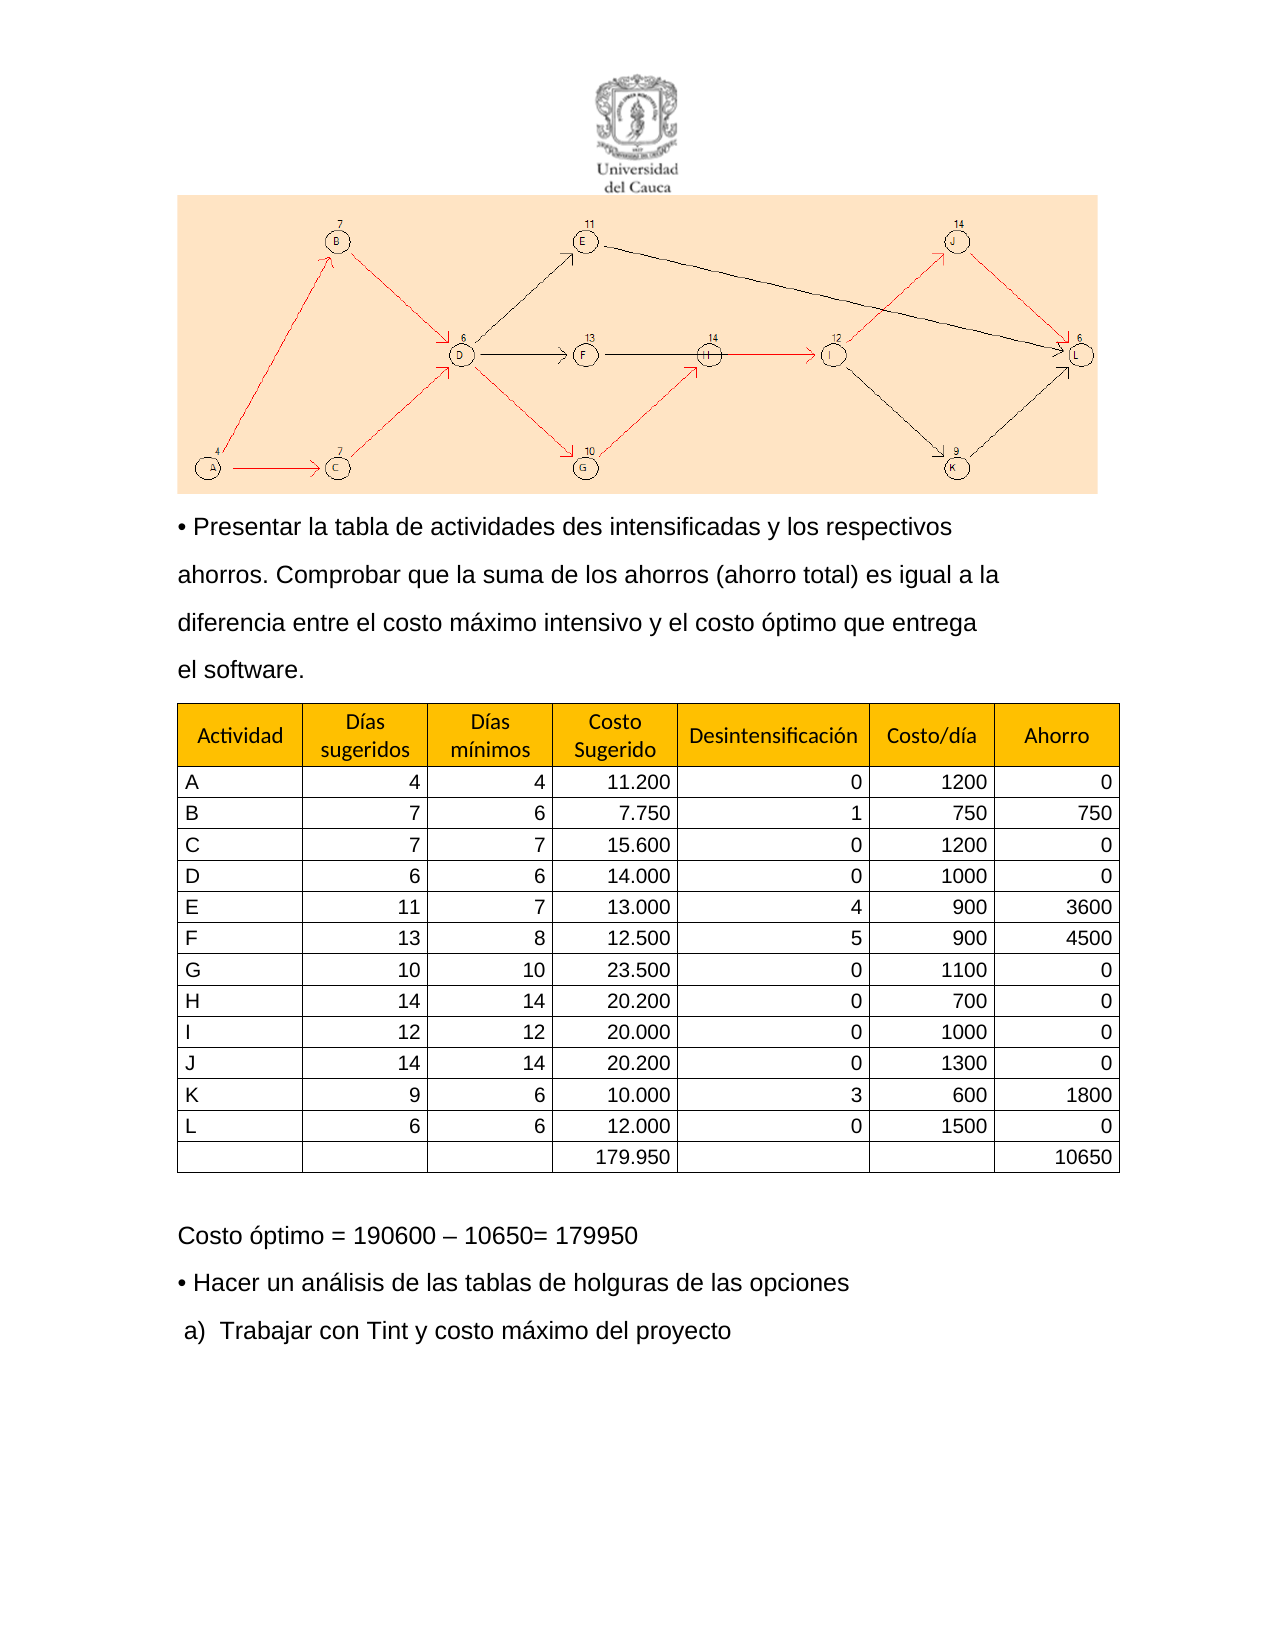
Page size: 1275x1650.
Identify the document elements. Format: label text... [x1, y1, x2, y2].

table_cell 6 [303, 861, 427, 891]
table_cell D [178, 861, 302, 891]
table_cell [178, 1142, 302, 1172]
table_cell E [178, 892, 302, 922]
table_cell 10 [428, 954, 552, 984]
table_cell 1100 [870, 954, 994, 984]
table_cell 1000 [870, 1017, 994, 1047]
table_cell [303, 1142, 427, 1172]
table_cell 0 [995, 829, 1119, 859]
table_cell 7 [428, 892, 552, 922]
table_cell [678, 1142, 869, 1172]
table_cell 0 [995, 861, 1119, 891]
picture [177, 73, 1098, 494]
table_cell 7 [428, 829, 552, 859]
table_cell 15.600 [553, 829, 677, 859]
table_cell 3 [678, 1079, 869, 1109]
table_cell 0 [678, 986, 869, 1016]
table_cell 4 [678, 892, 869, 922]
table_cell 600 [870, 1079, 994, 1109]
table_cell 0 [995, 1048, 1119, 1078]
table_cell I [178, 1017, 302, 1047]
table_cell 12 [303, 1017, 427, 1047]
table_cell 20.200 [553, 1048, 677, 1078]
table_header Desintensificación [678, 704, 869, 766]
table_cell 0 [995, 986, 1119, 1016]
table_cell L [178, 1111, 302, 1141]
text Costo óptimo = 190600 – 10650= 179950 [177, 1221, 1098, 1249]
table_cell 4 [303, 767, 427, 797]
table_cell 1500 [870, 1111, 994, 1141]
table_cell 0 [995, 954, 1119, 984]
table_cell 13 [303, 923, 427, 953]
table_cell 1200 [870, 829, 994, 859]
table_cell B [178, 798, 302, 828]
table_header Costo/día [870, 704, 994, 766]
table_cell 8 [428, 923, 552, 953]
table_cell 179.950 [553, 1142, 677, 1172]
table_cell G [178, 954, 302, 984]
table_cell 0 [995, 1111, 1119, 1141]
table_cell 10 [303, 954, 427, 984]
table_cell 12.000 [553, 1111, 677, 1141]
table_cell 6 [428, 861, 552, 891]
table_cell [428, 1142, 552, 1172]
table_cell H [178, 986, 302, 1016]
text diferencia entre el costo máximo intensivo y el costo óptimo que entrega [177, 608, 1098, 637]
table_cell F [178, 923, 302, 953]
text • Presentar la tabla de actividades des intensificadas y los respectivos [177, 512, 1098, 541]
table_cell 10650 [995, 1142, 1119, 1172]
table_cell 750 [995, 798, 1119, 828]
table_cell 1300 [870, 1048, 994, 1078]
table_cell 14.000 [553, 861, 677, 891]
table_cell 12 [428, 1017, 552, 1047]
table_cell 4500 [995, 923, 1119, 953]
table_cell 0 [678, 954, 869, 984]
table_cell 4 [428, 767, 552, 797]
table_cell 700 [870, 986, 994, 1016]
table_cell 1200 [870, 767, 994, 797]
table_header Días sugeridos [303, 704, 427, 766]
table_cell 0 [995, 1017, 1119, 1047]
table_cell 3600 [995, 892, 1119, 922]
text • Hacer un análisis de las tablas de holguras de las opciones [177, 1268, 1098, 1297]
table_cell 23.500 [553, 954, 677, 984]
table_cell A [178, 767, 302, 797]
table_cell 5 [678, 923, 869, 953]
table_cell 10.000 [553, 1079, 677, 1109]
table_cell 0 [995, 767, 1119, 797]
table_cell 6 [428, 1111, 552, 1141]
table_cell 1000 [870, 861, 994, 891]
table_cell C [178, 829, 302, 859]
table_cell 0 [678, 1111, 869, 1141]
table_cell 14 [303, 1048, 427, 1078]
list Trabajar con Tint y costo máximo del proyecto [183, 1316, 1098, 1345]
table_cell 14 [303, 986, 427, 1016]
table_header Ahorro [995, 704, 1119, 766]
table_cell 0 [678, 861, 869, 891]
table_cell 750 [870, 798, 994, 828]
table_cell 11.200 [553, 767, 677, 797]
table_cell 20.200 [553, 986, 677, 1016]
text el software. [177, 656, 1098, 684]
table_header Días mínimos [428, 704, 552, 766]
table_cell [870, 1142, 994, 1172]
table_cell 7 [303, 798, 427, 828]
table_cell 0 [678, 829, 869, 859]
table_cell 12.500 [553, 923, 677, 953]
text ahorros. Comprobar que la suma de los ahorros (ahorro total) es igual a la [177, 560, 1098, 589]
table_cell 20.000 [553, 1017, 677, 1047]
table_cell 0 [678, 767, 869, 797]
table_cell 6 [428, 1079, 552, 1109]
table_cell 6 [303, 1111, 427, 1141]
table_cell 14 [428, 986, 552, 1016]
table_cell 900 [870, 892, 994, 922]
table_cell 1 [678, 798, 869, 828]
table_header Costo Sugerido [553, 704, 677, 766]
table_cell K [178, 1079, 302, 1109]
table_cell 0 [678, 1048, 869, 1078]
table_cell 14 [428, 1048, 552, 1078]
table_cell 0 [678, 1017, 869, 1047]
table_cell 11 [303, 892, 427, 922]
table_cell 13.000 [553, 892, 677, 922]
table_cell 7 [303, 829, 427, 859]
table_cell 6 [428, 798, 552, 828]
table_cell 900 [870, 923, 994, 953]
table_cell 9 [303, 1079, 427, 1109]
table_cell 7.750 [553, 798, 677, 828]
table_header Actividad [178, 704, 302, 766]
table_cell 1800 [995, 1079, 1119, 1109]
table_cell J [178, 1048, 302, 1078]
